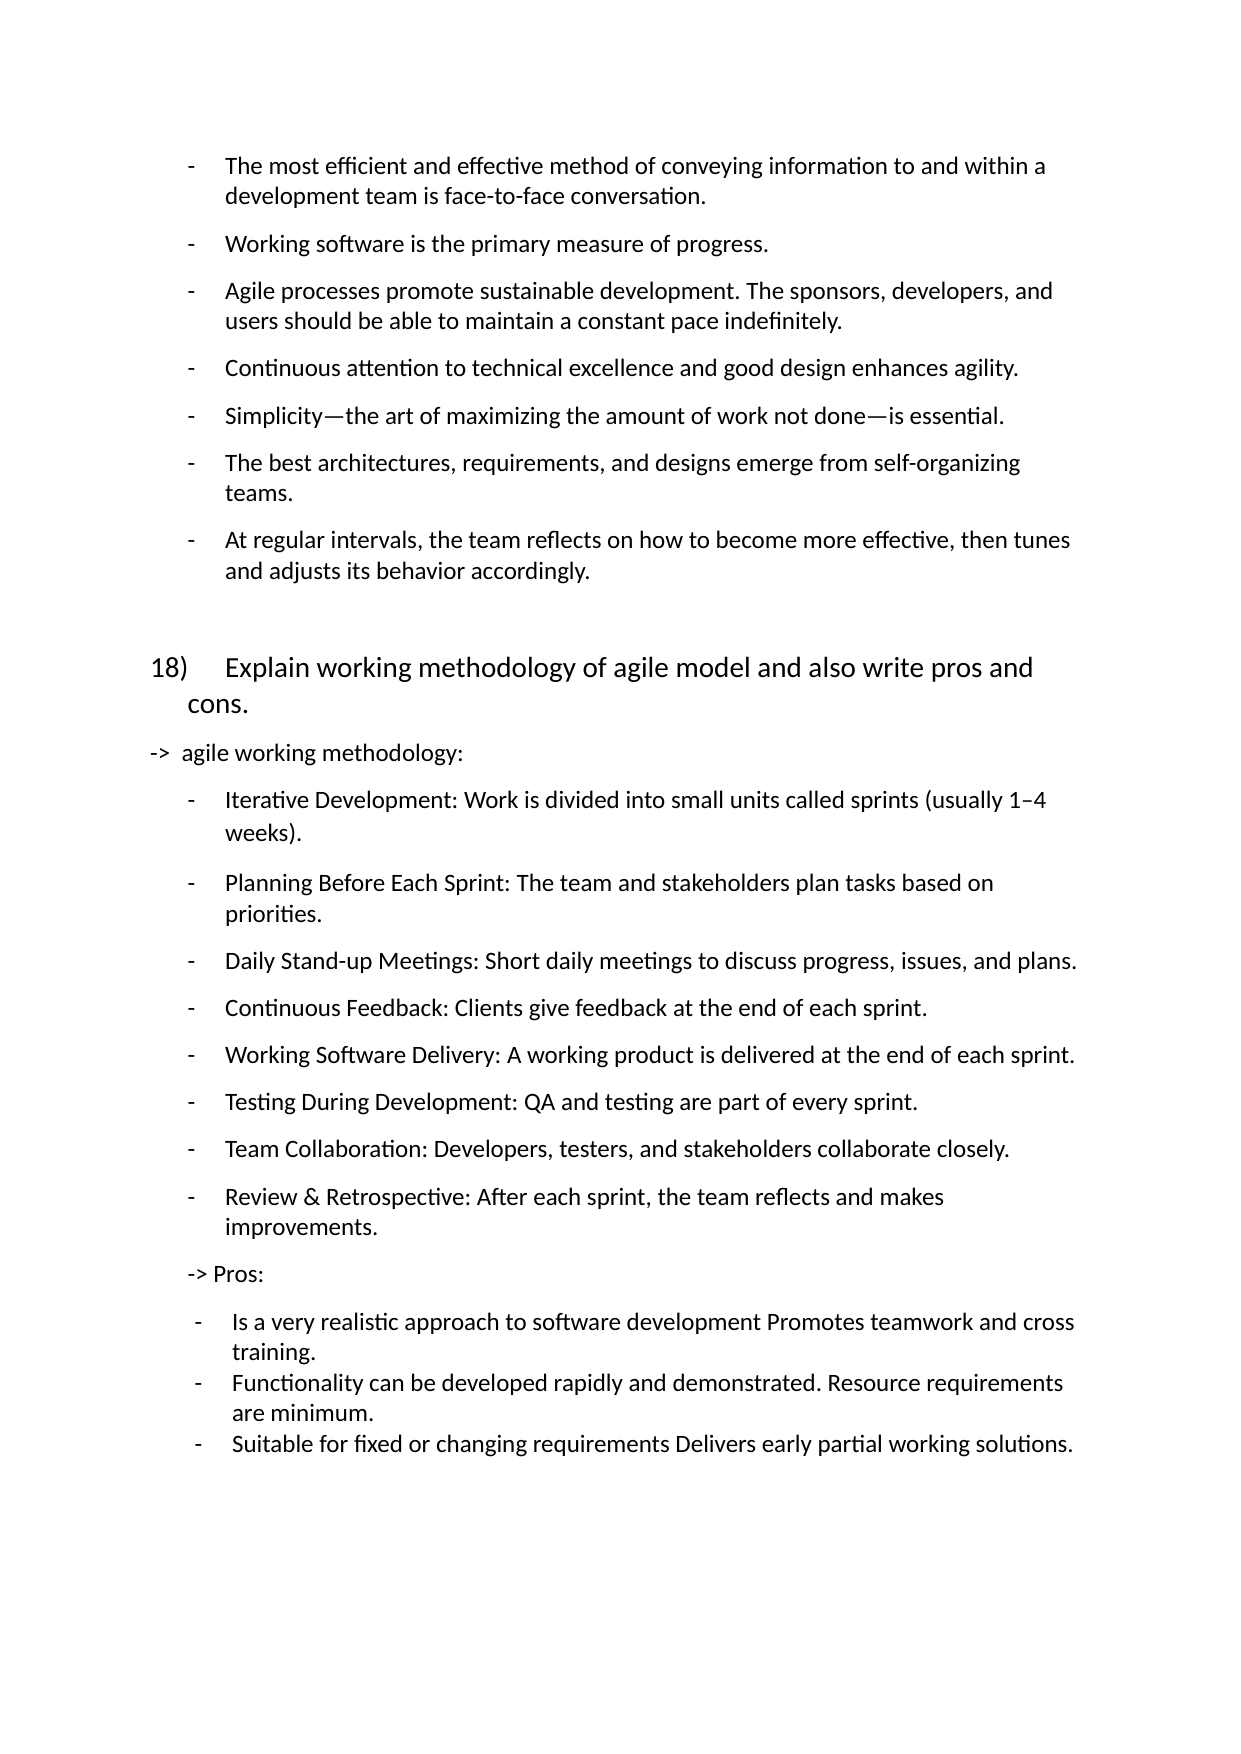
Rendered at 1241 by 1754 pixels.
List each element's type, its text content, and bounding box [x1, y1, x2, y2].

list Planning Before Each Sprint: The team and stakeholders plan tasks based on priorities. [187, 867, 1090, 928]
list Continuous Feedback: Clients give feedback at the end of each sprint. [187, 992, 1090, 1023]
text -> agile working methodology: [150, 737, 1090, 768]
list Continuous attention to technical excellence and good design enhances agility. [187, 353, 1090, 383]
list Team Collaboration: Developers, testers, and stakeholders collaborate closely. [187, 1134, 1090, 1164]
list Working software is the primary measure of progress. [187, 228, 1090, 258]
list Explain working methodology of agile model and also write pros and cons. [150, 649, 1090, 721]
list Functionality can be developed rapidly and demonstrated. Resource requirements are minimum. [194, 1367, 1090, 1428]
list Is a very realistic approach to software development Promotes teamwork and cross training. [194, 1306, 1090, 1367]
list Iterative Development: Work is divided into small units called sprints (usually 1–4 weeks). [187, 785, 1090, 848]
list At regular intervals, the team reflects on how to become more effective, then tunes and adjusts its behavior accordingly. [187, 525, 1090, 586]
list Testing During Development: QA and testing are part of every sprint. [187, 1086, 1090, 1117]
list Agile processes promote sustainable development. The sponsors, developers, and users should be able to maintain a constant pace indefinitely. [187, 275, 1090, 336]
list Suitable for fixed or changing requirements Delivers early partial working solutions. [194, 1428, 1090, 1458]
list The best architectures, requirements, and designs emerge from self-organizing teams. [187, 447, 1090, 508]
list Daily Stand-up Meetings: Short daily meetings to discuss progress, issues, and plans. [187, 945, 1090, 975]
list Simplicity—the art of maximizing the amount of work not done—is essential. [187, 400, 1090, 430]
text -> Pros: [187, 1258, 1090, 1289]
list Review & Retrospective: After each sprint, the team reflects and makes improvements. [187, 1181, 1090, 1242]
list Working Software Delivery: A working product is delivered at the end of each sprint. [187, 1039, 1090, 1070]
list The most efficient and effective method of conveying information to and within a development team is face-to-face conversation. [187, 150, 1090, 211]
